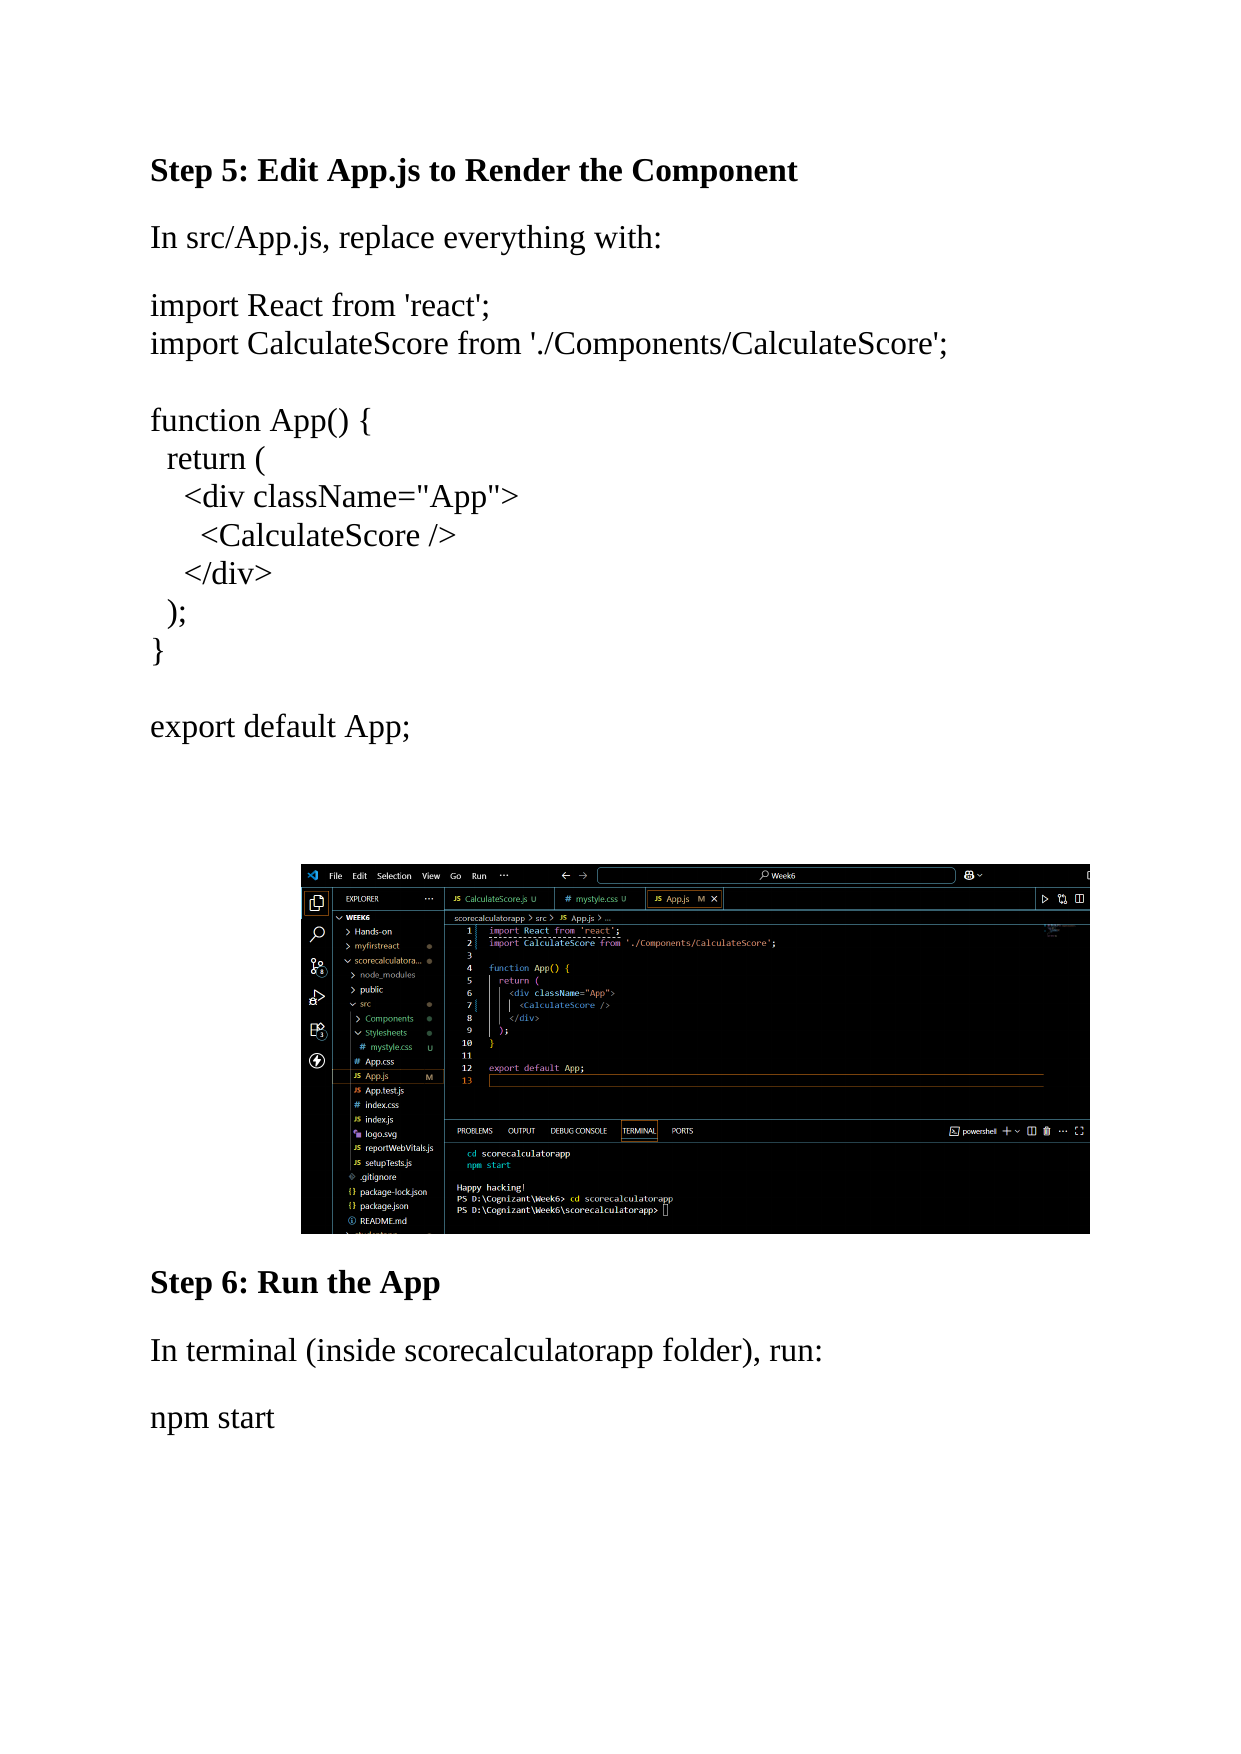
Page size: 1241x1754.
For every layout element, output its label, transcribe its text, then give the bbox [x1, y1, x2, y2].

text In src/App.js, replace everything with: [150, 217, 1090, 256]
text <CalculateScore /> [150, 515, 1090, 553]
text ); [150, 592, 1090, 630]
text import CalculateScore from './Components/CalculateScore'; [150, 323, 1090, 362]
text Step 6: Run the App [150, 1262, 1090, 1301]
text </div> [150, 553, 1090, 592]
text return ( [150, 438, 1090, 477]
text Step 5: Edit App.js to Render the Component [150, 150, 1090, 188]
text import React from 'react'; [150, 285, 1090, 323]
text function App() { [150, 400, 1090, 438]
text <div className="App"> [150, 477, 1090, 515]
picture [301, 864, 1090, 1234]
text } [150, 630, 1090, 668]
text npm start [150, 1397, 1090, 1436]
text In terminal (inside scorecalculatorapp folder), run: [150, 1330, 1090, 1368]
text export default App; [150, 707, 1090, 745]
